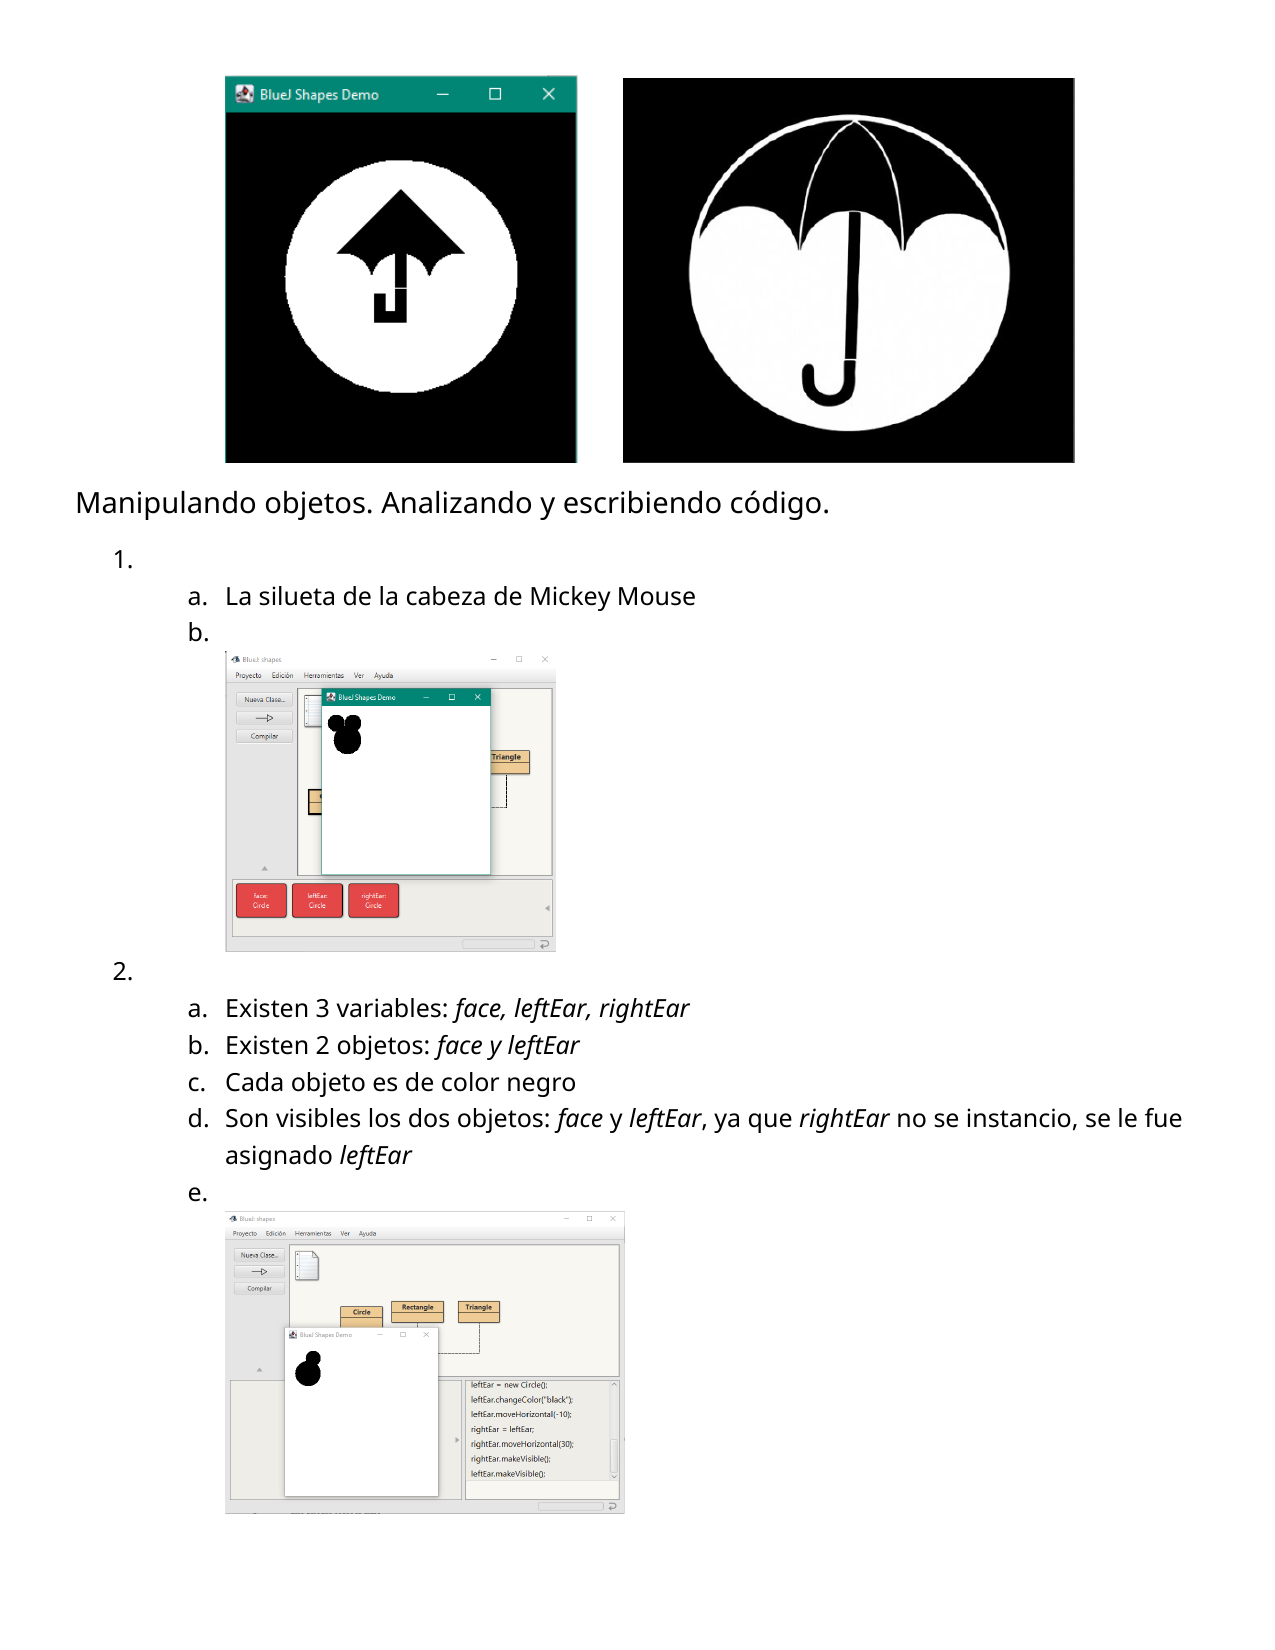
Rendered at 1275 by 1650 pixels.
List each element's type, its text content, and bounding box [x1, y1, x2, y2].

list Existen 3 variables: face, leftEar, rightEar [187, 991, 1200, 1025]
list Existen 2 objetos: face y leftEar [187, 1027, 1200, 1061]
list Son visibles los dos objetos: face y leftEar, ya que rightEar no se instancio, se le fue asignado leftEar [187, 1101, 1200, 1172]
list La silueta de la cabeza de Mickey Mouse [187, 578, 1200, 612]
list Cada objeto es de color negro [187, 1064, 1200, 1098]
picture [225, 75, 578, 463]
text Manipulando objetos. Analizando y escribiendo código. [75, 482, 1200, 522]
picture [623, 78, 1075, 463]
picture [225, 651, 556, 952]
picture [225, 1211, 625, 1514]
